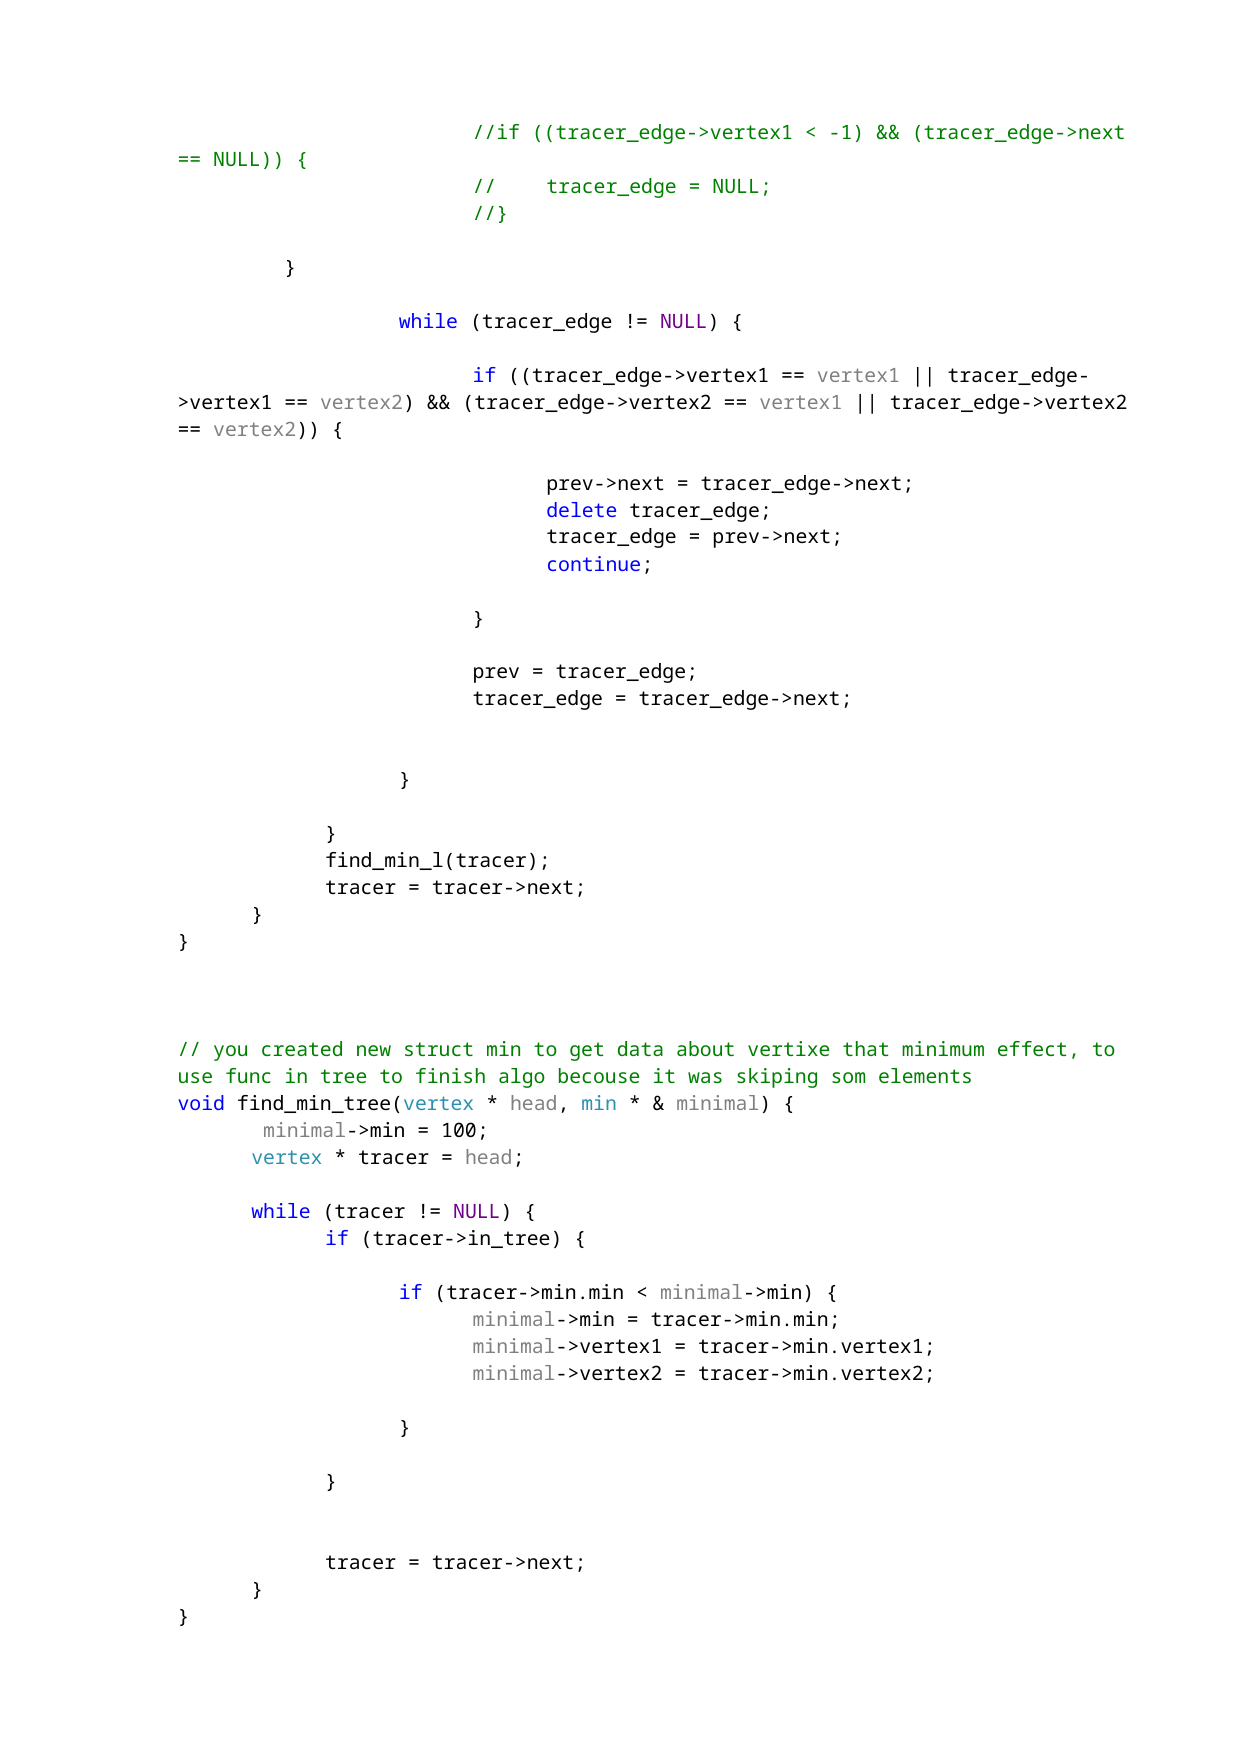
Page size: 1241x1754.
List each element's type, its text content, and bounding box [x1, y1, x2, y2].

text while (tracer_edge != NULL) { [177, 307, 1152, 334]
text } [177, 901, 1152, 927]
text tracer = tracer->next; [177, 873, 1152, 901]
text tracer_edge = tracer_edge->next; [177, 685, 1152, 712]
text } [177, 253, 1152, 280]
text minimal->min = tracer->min.min; [177, 1305, 1152, 1332]
text minimal->vertex1 = tracer->min.vertex1; [177, 1332, 1152, 1359]
text continue; [177, 550, 1152, 577]
text vertex * tracer = head; [177, 1143, 1152, 1170]
text prev->next = tracer_edge->next; [177, 469, 1152, 496]
text prev = tracer_edge; [177, 658, 1152, 685]
text } [177, 819, 1152, 847]
text } [177, 1575, 1152, 1602]
text // you created new struct min to get data about vertixe that minimum effect, to use func in tree to finish algo becouse it was skiping som elements [177, 1035, 1152, 1089]
text } [177, 1467, 1152, 1494]
text tracer = tracer->next; [177, 1548, 1152, 1575]
text //} [177, 199, 1152, 226]
text while (tracer != NULL) { [177, 1197, 1152, 1224]
text tracer_edge = prev->next; [177, 523, 1152, 550]
text } [177, 927, 1152, 954]
text delete tracer_edge; [177, 496, 1152, 523]
text // tracer_edge = NULL; [177, 172, 1152, 199]
text minimal->vertex2 = tracer->min.vertex2; [177, 1359, 1152, 1386]
text void find_min_tree(vertex * head, min * & minimal) { [177, 1089, 1152, 1116]
text if (tracer->min.min < minimal->min) { [177, 1278, 1152, 1305]
text } [177, 604, 1152, 631]
text if (tracer->in_tree) { [177, 1224, 1152, 1251]
text } [177, 1602, 1152, 1629]
text minimal->min = 100; [177, 1116, 1152, 1143]
text } [177, 766, 1152, 793]
text } [177, 1413, 1152, 1440]
text find_min_l(tracer); [177, 847, 1152, 873]
text //if ((tracer_edge->vertex1 < -1) && (tracer_edge->next == NULL)) { [177, 118, 1152, 172]
